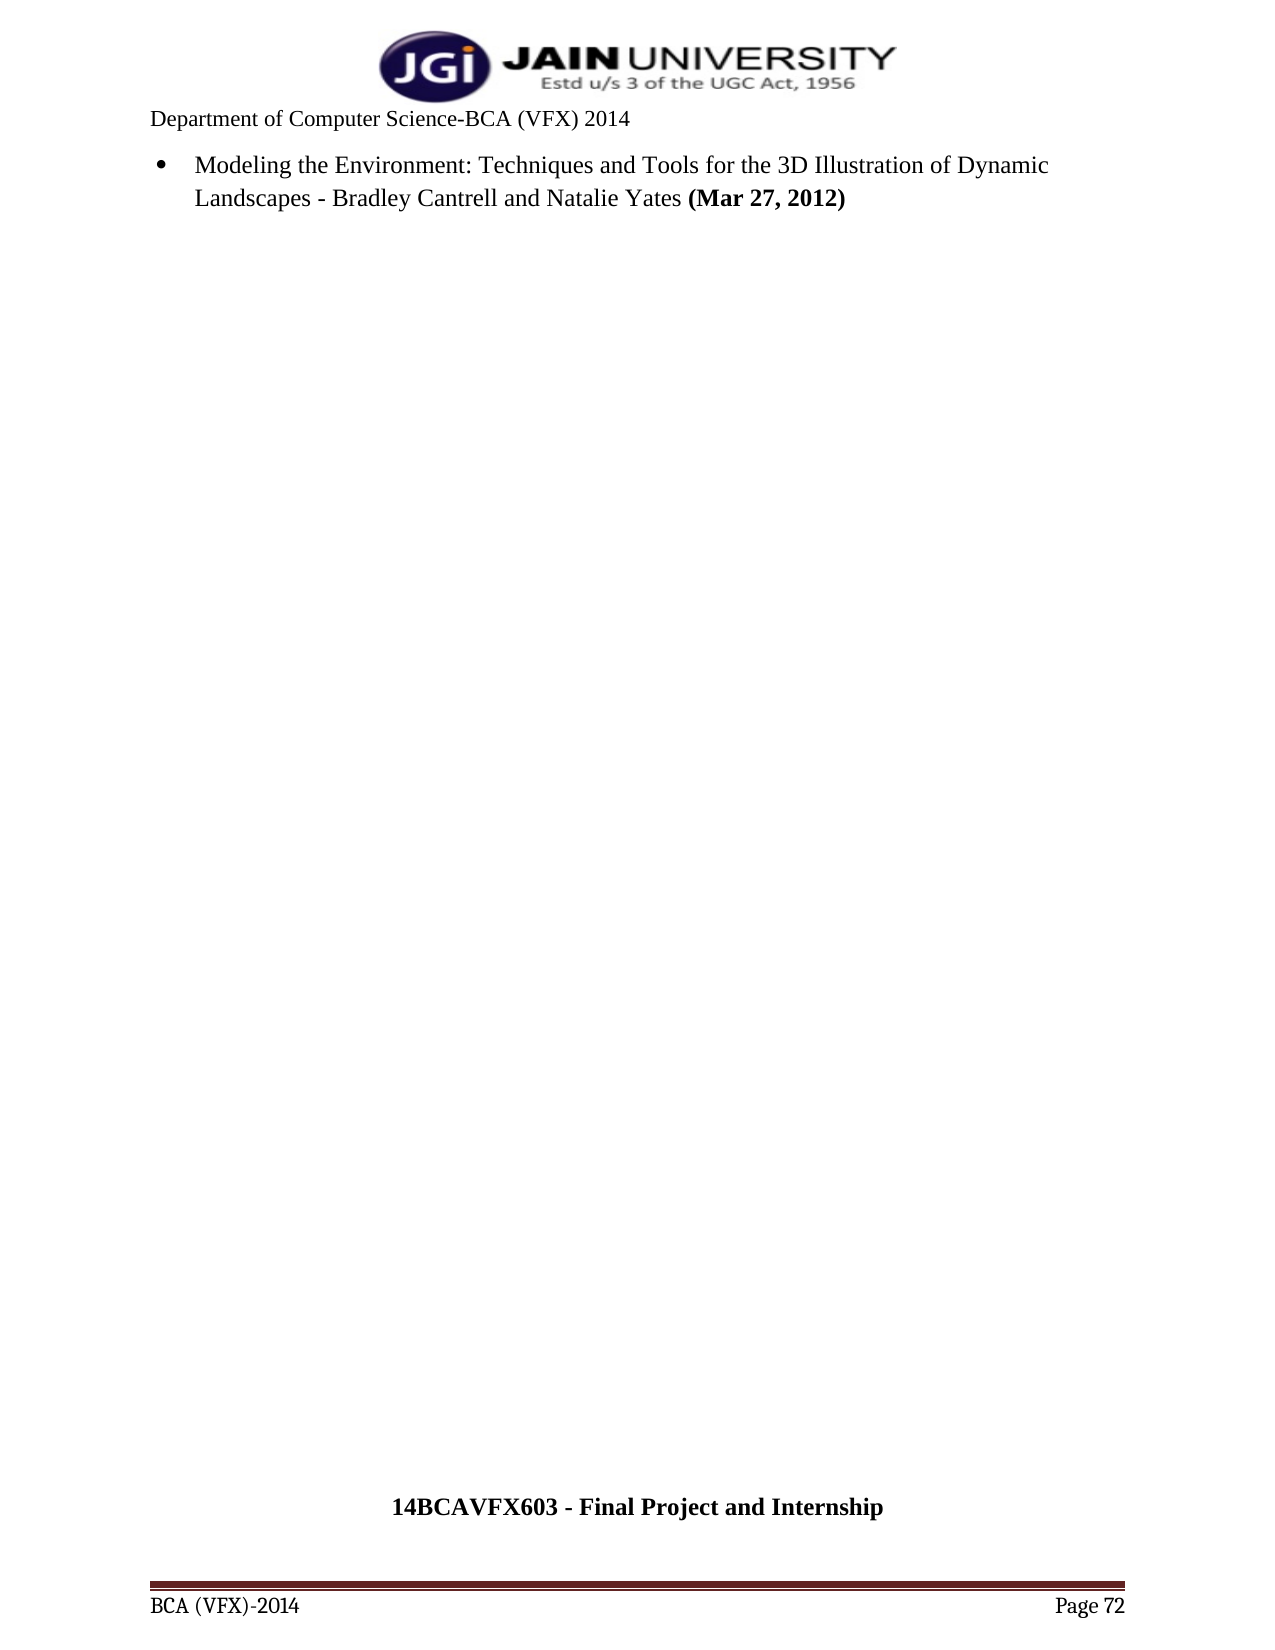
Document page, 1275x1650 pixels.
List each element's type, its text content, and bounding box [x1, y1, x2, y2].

subtitle Modeling the Environment: Techniques and Tools for the 3D Illustration of Dynamic Landscapes - Bradley Cantrell and Natalie Yates (Mar 27, 2012) [157, 150, 1125, 212]
picture [378, 29, 897, 105]
text 14BCAVFX603 - Final Project and Internship [150, 1492, 1125, 1520]
